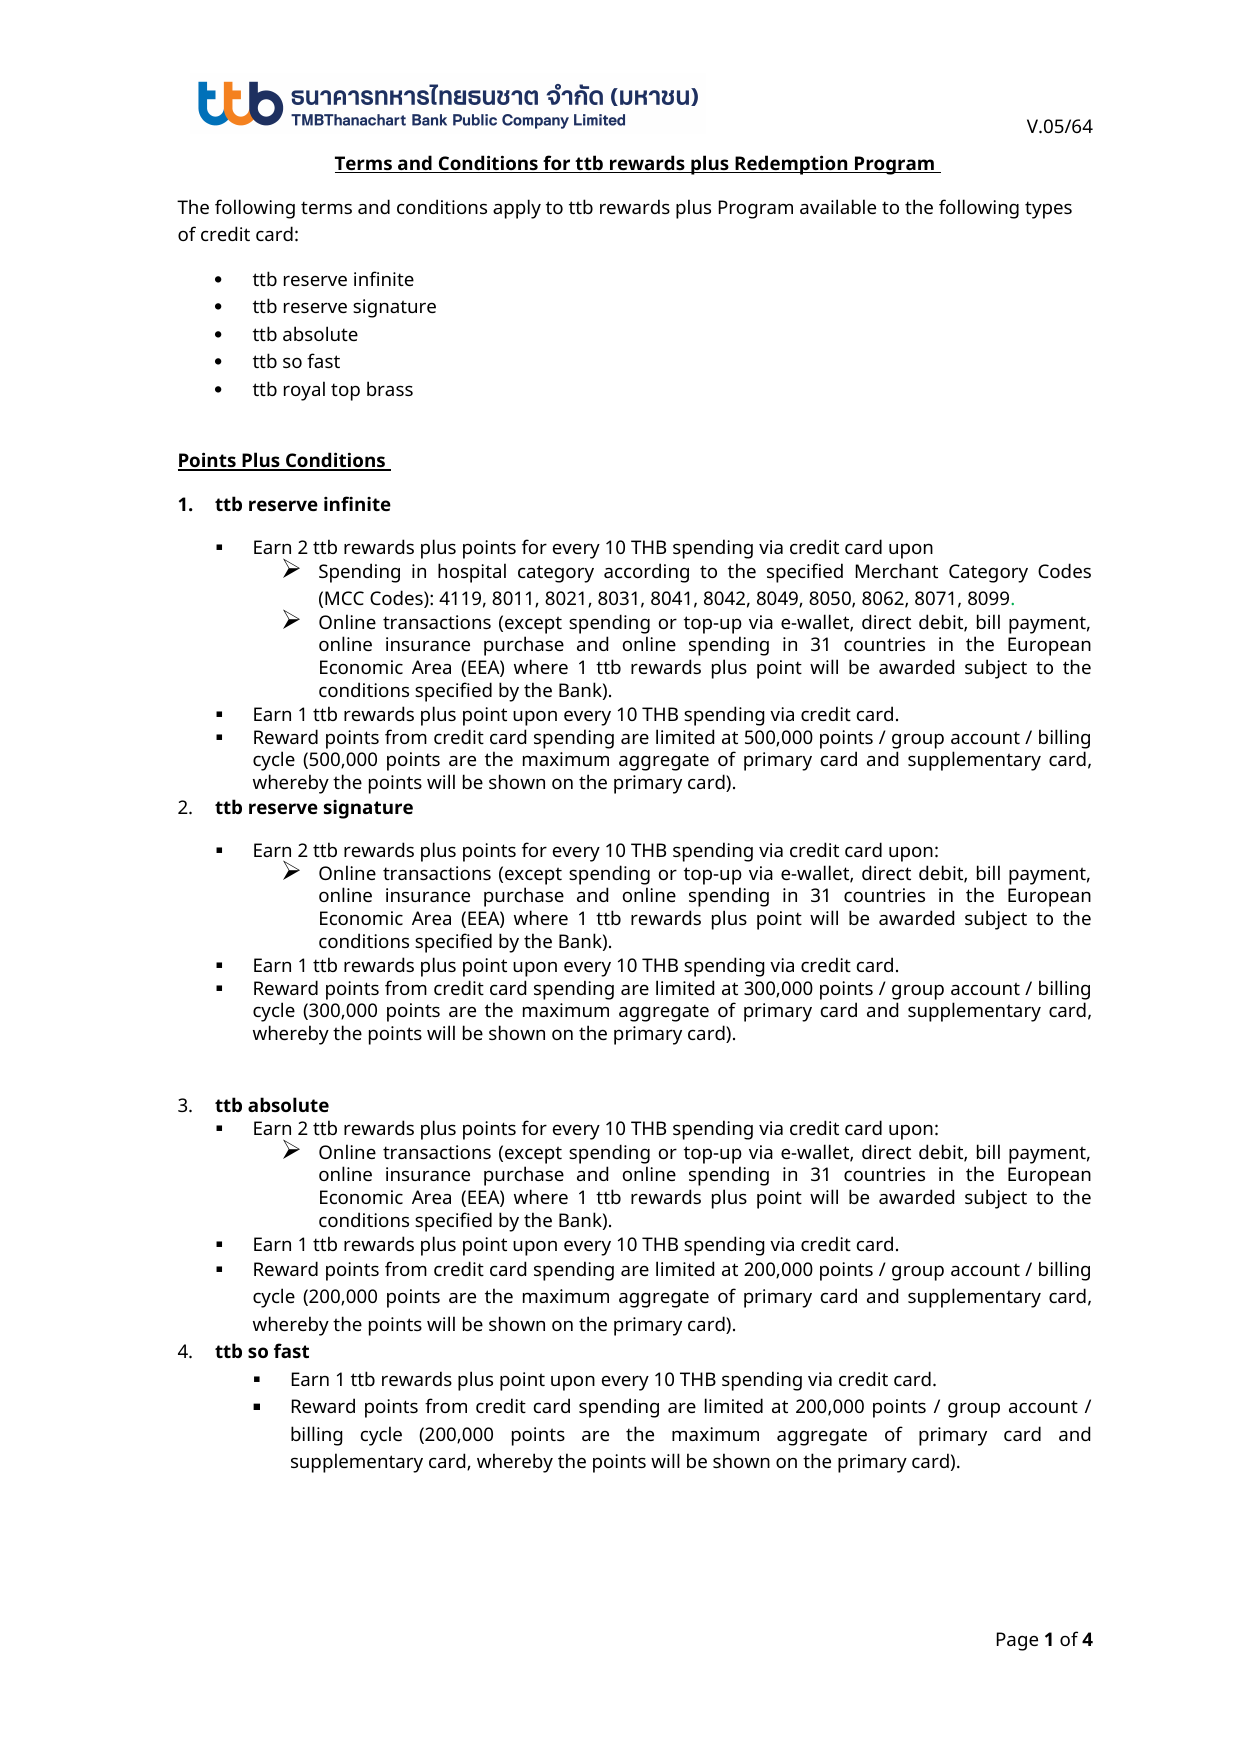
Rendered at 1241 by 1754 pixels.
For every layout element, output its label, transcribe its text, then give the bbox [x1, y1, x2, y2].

list Online transactions (except spending or top-up via e-wallet, direct debit, bill payment, online insurance purchase and online spending in 31 countries in the European Economic Area (EEA) where 1 ttb rewards plus point will be awarded subject to the conditions specified by the Bank). [281, 610, 1093, 703]
text Points Plus Conditions [177, 447, 1093, 473]
list ttb so fast [177, 1338, 1093, 1364]
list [252, 1393, 1093, 1474]
picture [190, 73, 706, 134]
list Reward points from credit card spending are limited at 300,000 points / group account / billing cycle (300,000 points are the maximum aggregate of primary card and supplementary card, whereby the points will be shown on the primary card). [215, 977, 1093, 1046]
list ttb reserve infinite [215, 266, 1093, 291]
list ttb reserve signature [215, 293, 1093, 319]
list Spending in hospital category according to the specified Merchant Category Codes (MCC Codes): 4119, 8011, 8021, 8031, 8041, 8042, 8049, 8050, 8062, 8071, 8099. [281, 559, 1093, 610]
list ttb absolute [215, 321, 1093, 346]
list ttb reserve infinite [177, 492, 1093, 517]
list Earn 1 ttb rewards plus point upon every 10 THB spending via credit card. [215, 1233, 1093, 1256]
list Earn 1 ttb rewards plus point upon every 10 THB spending via credit card. [215, 703, 1093, 726]
text The following terms and conditions apply to ttb rewards plus Program available to the following types of credit card: [177, 194, 1093, 247]
list ttb so fast [215, 348, 1093, 374]
list Earn 1 ttb rewards plus point upon every 10 THB spending via credit card. [215, 954, 1093, 977]
list Earn 2 ttb rewards plus points for every 10 THB spending via credit card upon [215, 536, 1093, 559]
list ttb royal top brass [215, 376, 1093, 401]
list ttb absolute [177, 1094, 1093, 1117]
list Earn 1 ttb rewards plus point upon every 10 THB spending via credit card. [252, 1366, 1093, 1391]
list Earn 2 ttb rewards plus points for every 10 THB spending via credit card upon: [215, 1117, 1093, 1140]
list Online transactions (except spending or top-up via e-wallet, direct debit, bill payment, online insurance purchase and online spending in 31 countries in the European Economic Area (EEA) where 1 ttb rewards plus point will be awarded subject to the conditions specified by the Bank). [281, 1140, 1093, 1233]
list ttb reserve signature [177, 795, 1093, 820]
list Earn 2 ttb rewards plus points for every 10 THB spending via credit card upon: [215, 839, 1093, 862]
text Terms and Conditions for ttb rewards plus Redemption Program [177, 150, 1093, 176]
list Reward points from credit card spending are limited at 500,000 points / group account / billing cycle (500,000 points are the maximum aggregate of primary card and supplementary card, whereby the points will be shown on the primary card). [215, 726, 1093, 795]
list Online transactions (except spending or top-up via e-wallet, direct debit, bill payment, online insurance purchase and online spending in 31 countries in the European Economic Area (EEA) where 1 ttb rewards plus point will be awarded subject to the conditions specified by the Bank). [281, 862, 1093, 954]
